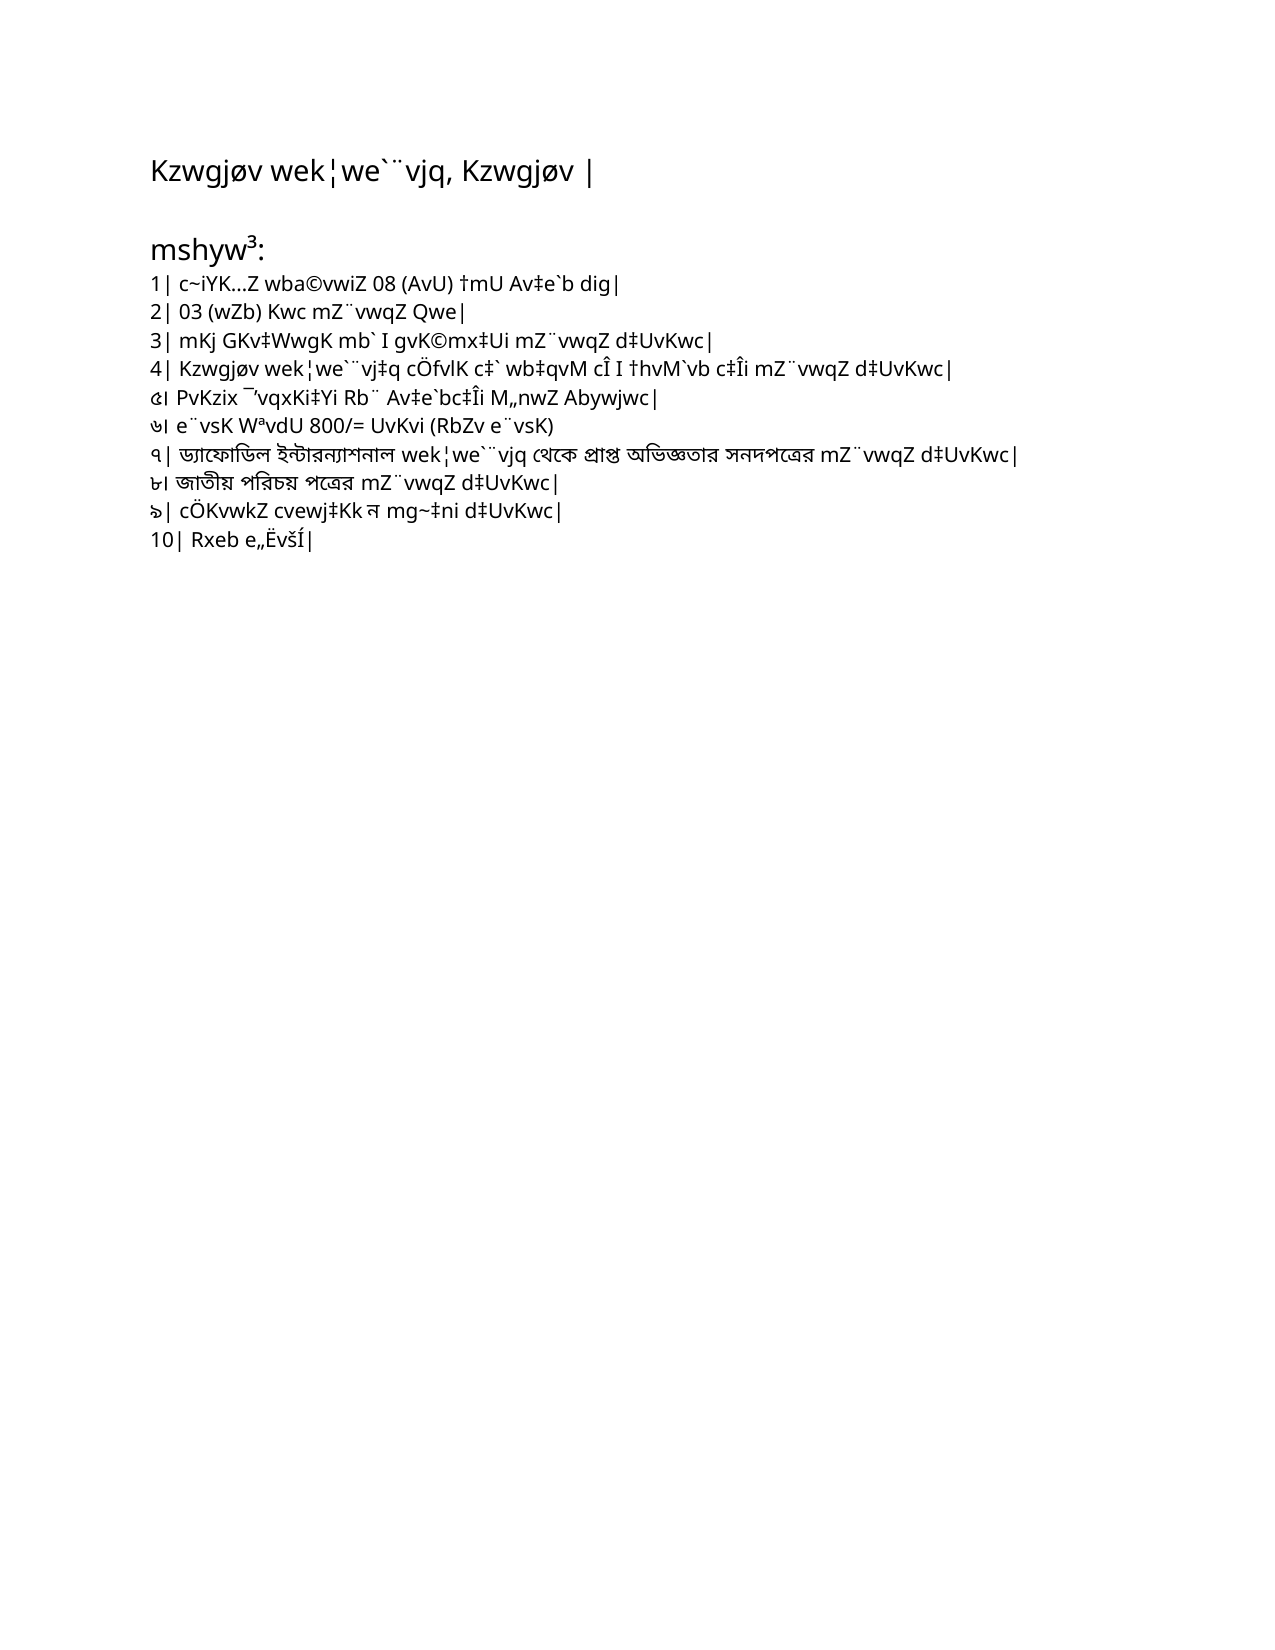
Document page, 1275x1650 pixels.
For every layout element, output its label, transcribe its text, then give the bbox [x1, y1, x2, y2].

text 2| 03 (wZb) Kwc mZ¨vwqZ Qwe| [150, 297, 1125, 326]
text 10| Rxeb e„ËvšÍ| [150, 525, 1125, 553]
text ৬। e¨vsK WªvdU 800/= UvKvi (RbZv e¨vsK) [150, 411, 1125, 440]
text ৭| ড্যাফোডিল ইন্টারন্যাশনাল wek¦we`¨vjq থেকে প্রাপ্ত অভিজ্ঞতার সনদপত্রের mZ¨vwqZ d‡UvKwc| [150, 440, 1125, 468]
text ৮। জাতীয় পরিচয় পত্রের mZ¨vwqZ d‡UvKwc| [150, 468, 1125, 497]
text Kzwgjøv wek¦we`¨vjq, Kzwgjøv | [150, 150, 1125, 190]
text ৫। PvKzix ¯’vqxKi‡Yi Rb¨ Av‡e`bc‡Îi M„nwZ Abywjwc| [150, 383, 1125, 411]
text mshyw³: [150, 229, 1125, 269]
text 1| c~iYK…Z wba©vwiZ 08 (AvU) †mU Av‡e`b dig| [150, 269, 1125, 297]
text 3| mKj GKv‡WwgK mb` I gvK©mx‡Ui mZ¨vwqZ d‡UvKwc| [150, 326, 1125, 354]
text ৯| cÖKvwkZ cvewj‡Kkন mg~‡ni d‡UvKwc| [150, 497, 1125, 525]
text 4| Kzwgjøv wek¦we`¨vj‡q cÖfvlK c‡` wb‡qvM cÎ I †hvM`vb c‡Îi mZ¨vwqZ d‡UvKwc| [150, 354, 1125, 383]
